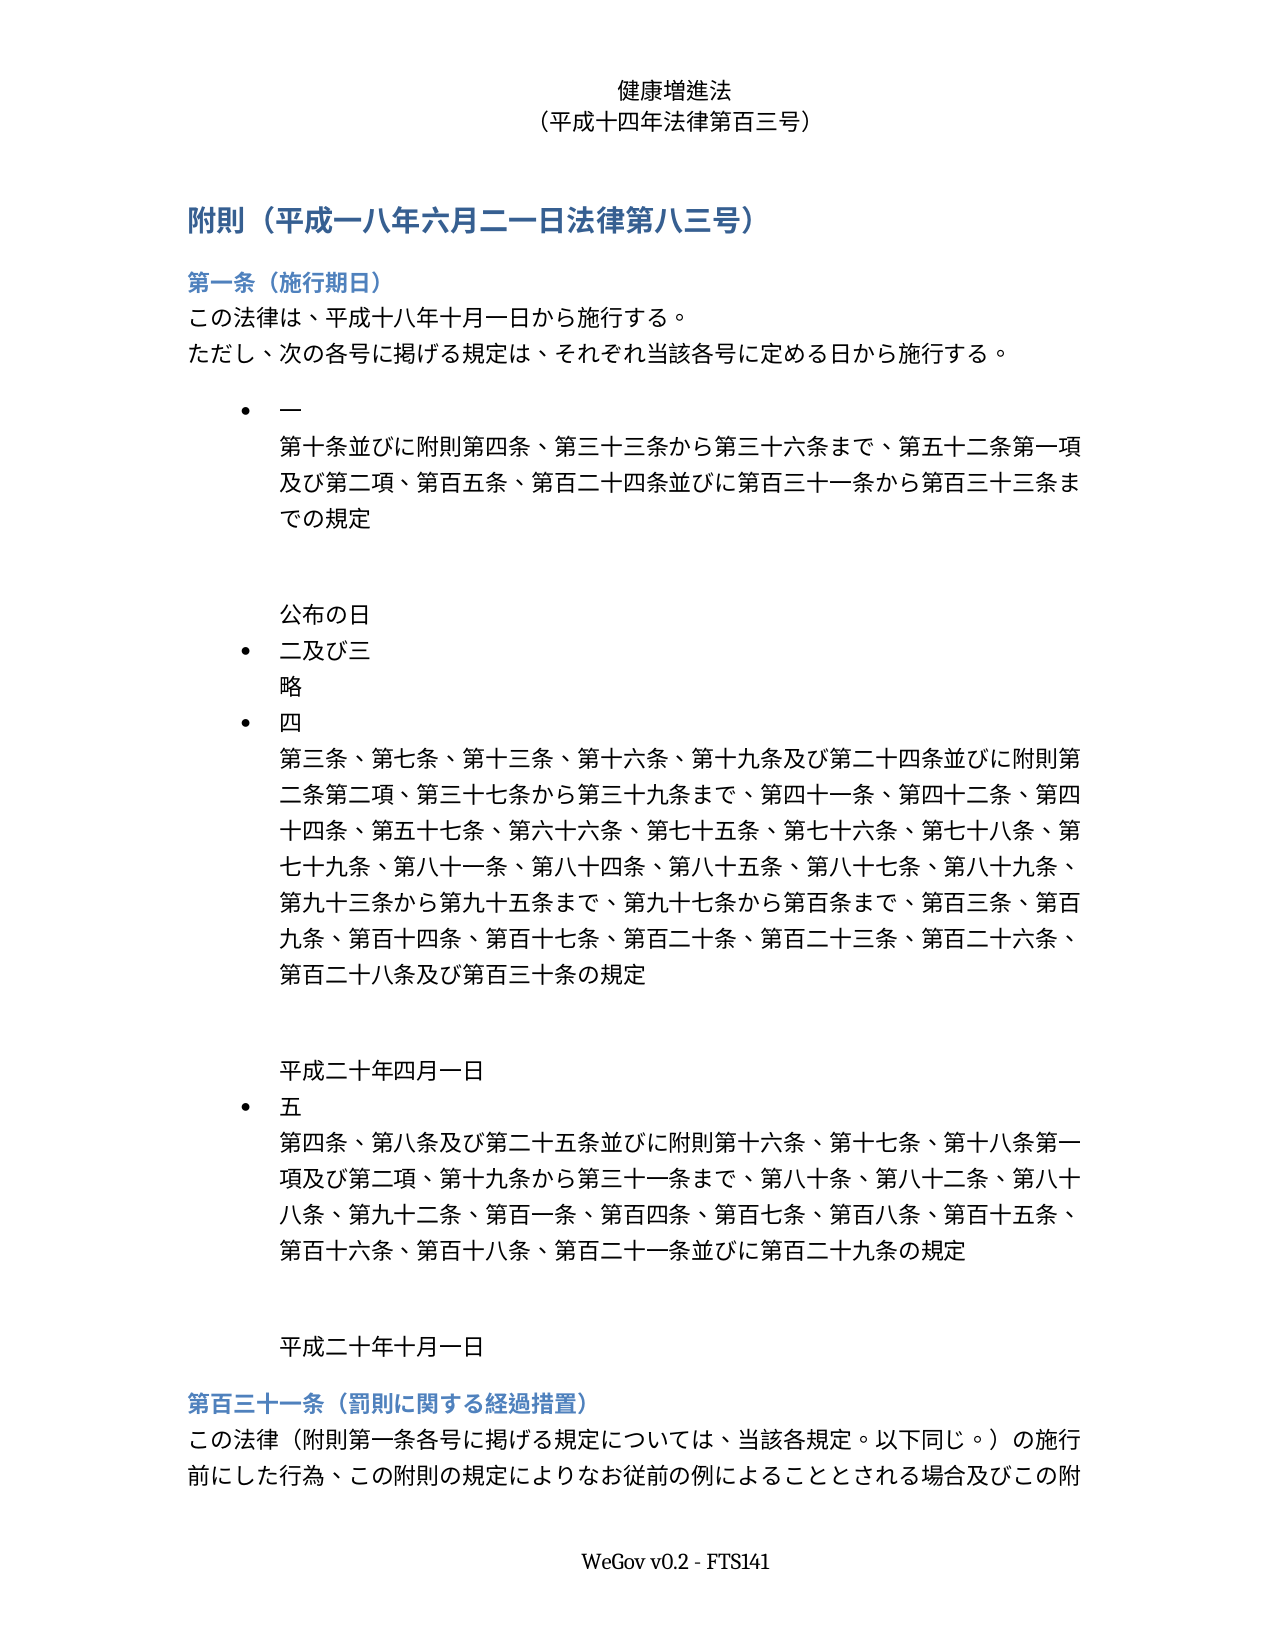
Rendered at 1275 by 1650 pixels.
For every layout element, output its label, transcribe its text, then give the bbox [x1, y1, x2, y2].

subtitle 第百三十一条（罰則に関する経過措置） [187, 1388, 1087, 1419]
subtitle 附則（平成一八年六月二一日法律第八三号） [187, 200, 1087, 240]
list 二及び三 略 [242, 635, 1087, 702]
list 五 第四条、第八条及び第二十五条並びに附則第十六条、第十七条、第十八条第一項及び第二項、第十九条から第三十一条まで、第八十条、第八十二条、第八十八条、第九十二条、第百一条、第百四条、第百七条、第百八条、第百十五条、第百十六条、第百十八条、第百二十一条並びに第百二十九条の規定 平成二十年十月一日 [242, 1091, 1087, 1362]
list 四 第三条、第七条、第十三条、第十六条、第十九条及び第二十四条並びに附則第二条第二項、第三十七条から第三十九条まで、第四十一条、第四十二条、第四十四条、第五十七条、第六十六条、第七十五条、第七十六条、第七十八条、第七十九条、第八十一条、第八十四条、第八十五条、第八十七条、第八十九条、第九十三条から第九十五条まで、第九十七条から第百条まで、第百三条、第百九条、第百十四条、第百十七条、第百二十条、第百二十三条、第百二十六条、第百二十八条及び第百三十条の規定 平成二十年四月一日 [242, 707, 1087, 1086]
subtitle 第一条（施行期日） [187, 266, 1087, 298]
list 一 第十条並びに附則第四条、第三十三条から第三十六条まで、第五十二条第一項及び第二項、第百五条、第百二十四条並びに第百三十一条から第百三十三条までの規定 公布の日 [242, 395, 1087, 631]
text この法律は、平成十八年十月一日から施行する。 ただし、次の各号に掲げる規定は、それぞれ当該各号に定める日から施行する。 [187, 302, 1087, 369]
